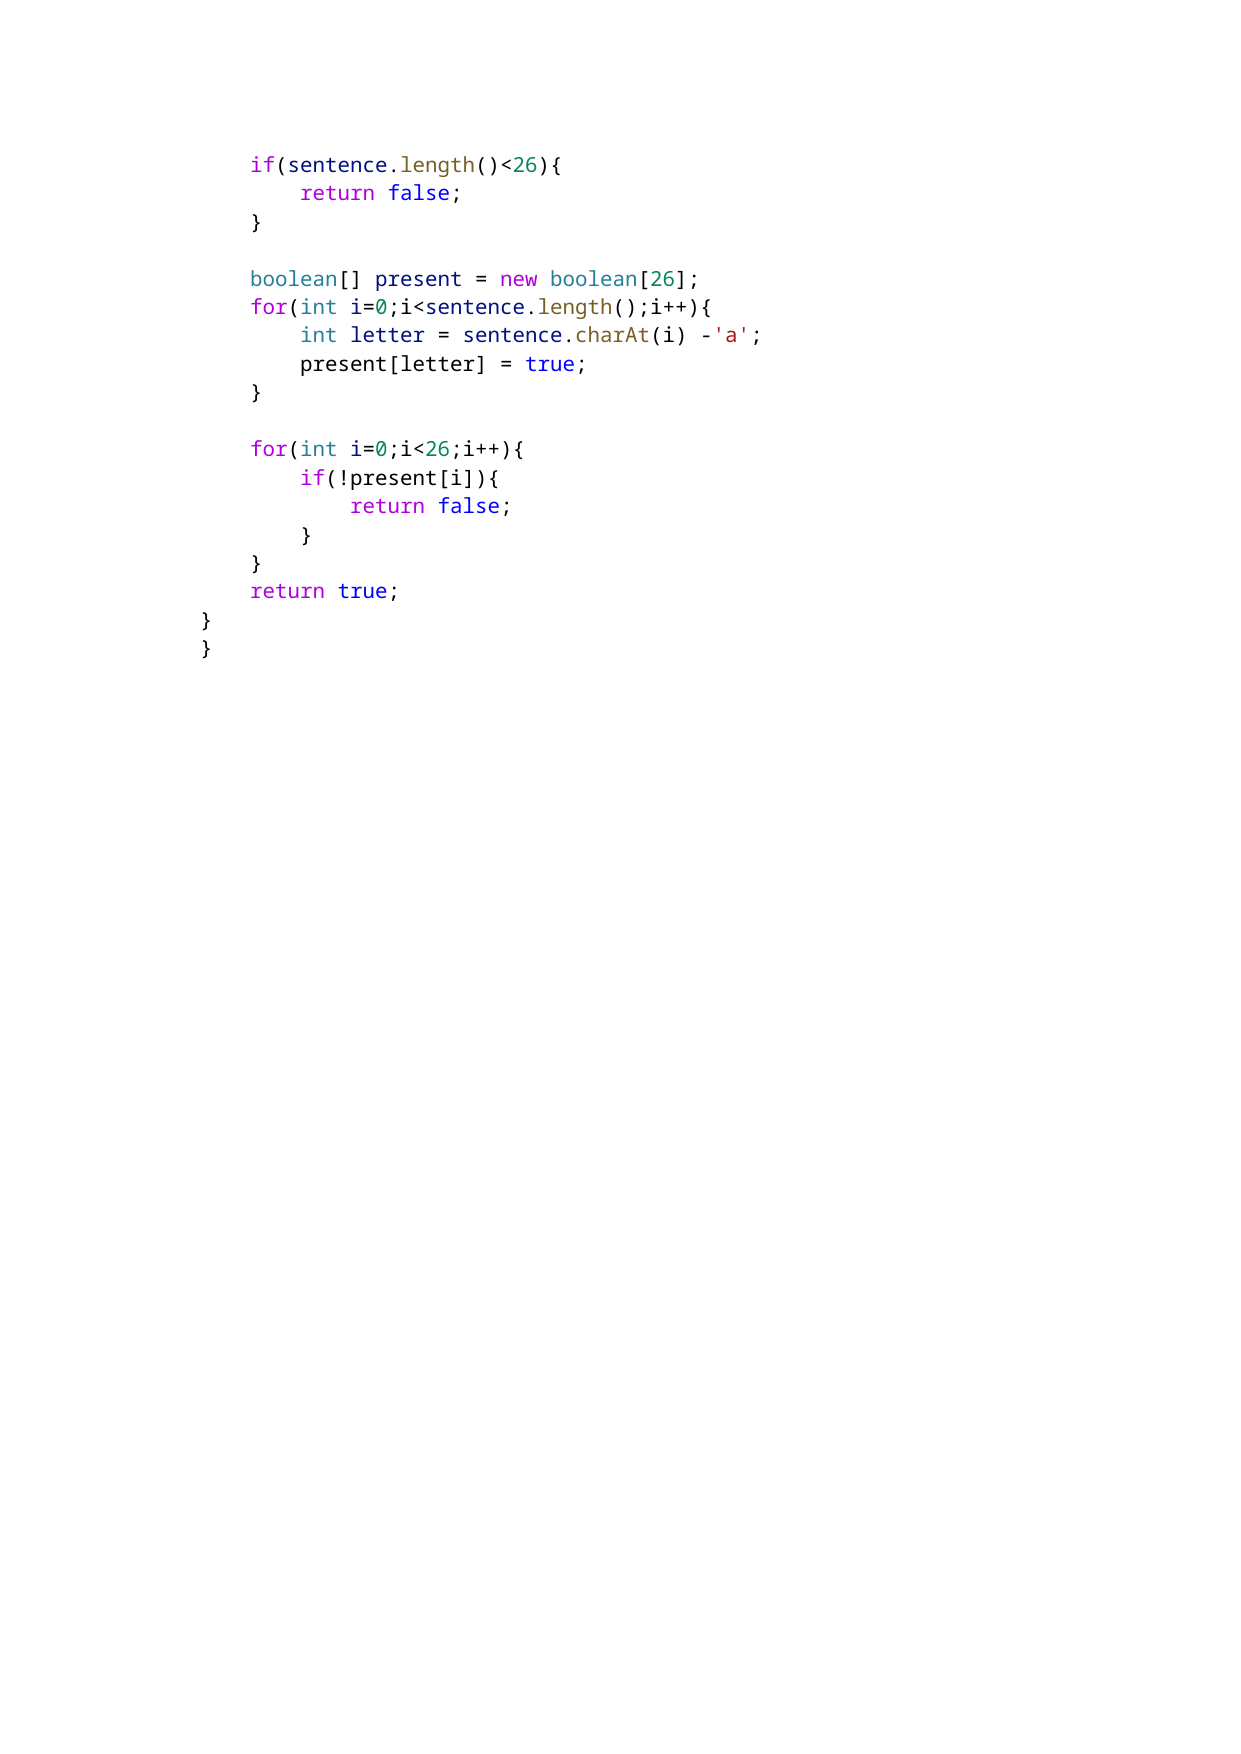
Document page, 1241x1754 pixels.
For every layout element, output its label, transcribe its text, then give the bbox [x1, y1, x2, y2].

text } [150, 605, 1090, 633]
text int letter = sentence.charAt(i) -'a'; [150, 321, 1090, 349]
text for(int i=0;i<26;i++){ [150, 434, 1090, 463]
text } [150, 633, 1090, 662]
text return true; [150, 577, 1090, 605]
text return false; [150, 491, 1090, 520]
text if(sentence.length()<26){ [150, 150, 1090, 178]
text boolean[] present = new boolean[26]; [150, 264, 1090, 292]
text } [150, 377, 1090, 406]
text for(int i=0;i<sentence.length();i++){ [150, 292, 1090, 321]
text } [150, 207, 1090, 235]
text present[letter] = true; [150, 349, 1090, 377]
text if(!present[i]){ [150, 463, 1090, 491]
text return false; [150, 178, 1090, 207]
text } [150, 520, 1090, 548]
text } [150, 548, 1090, 577]
